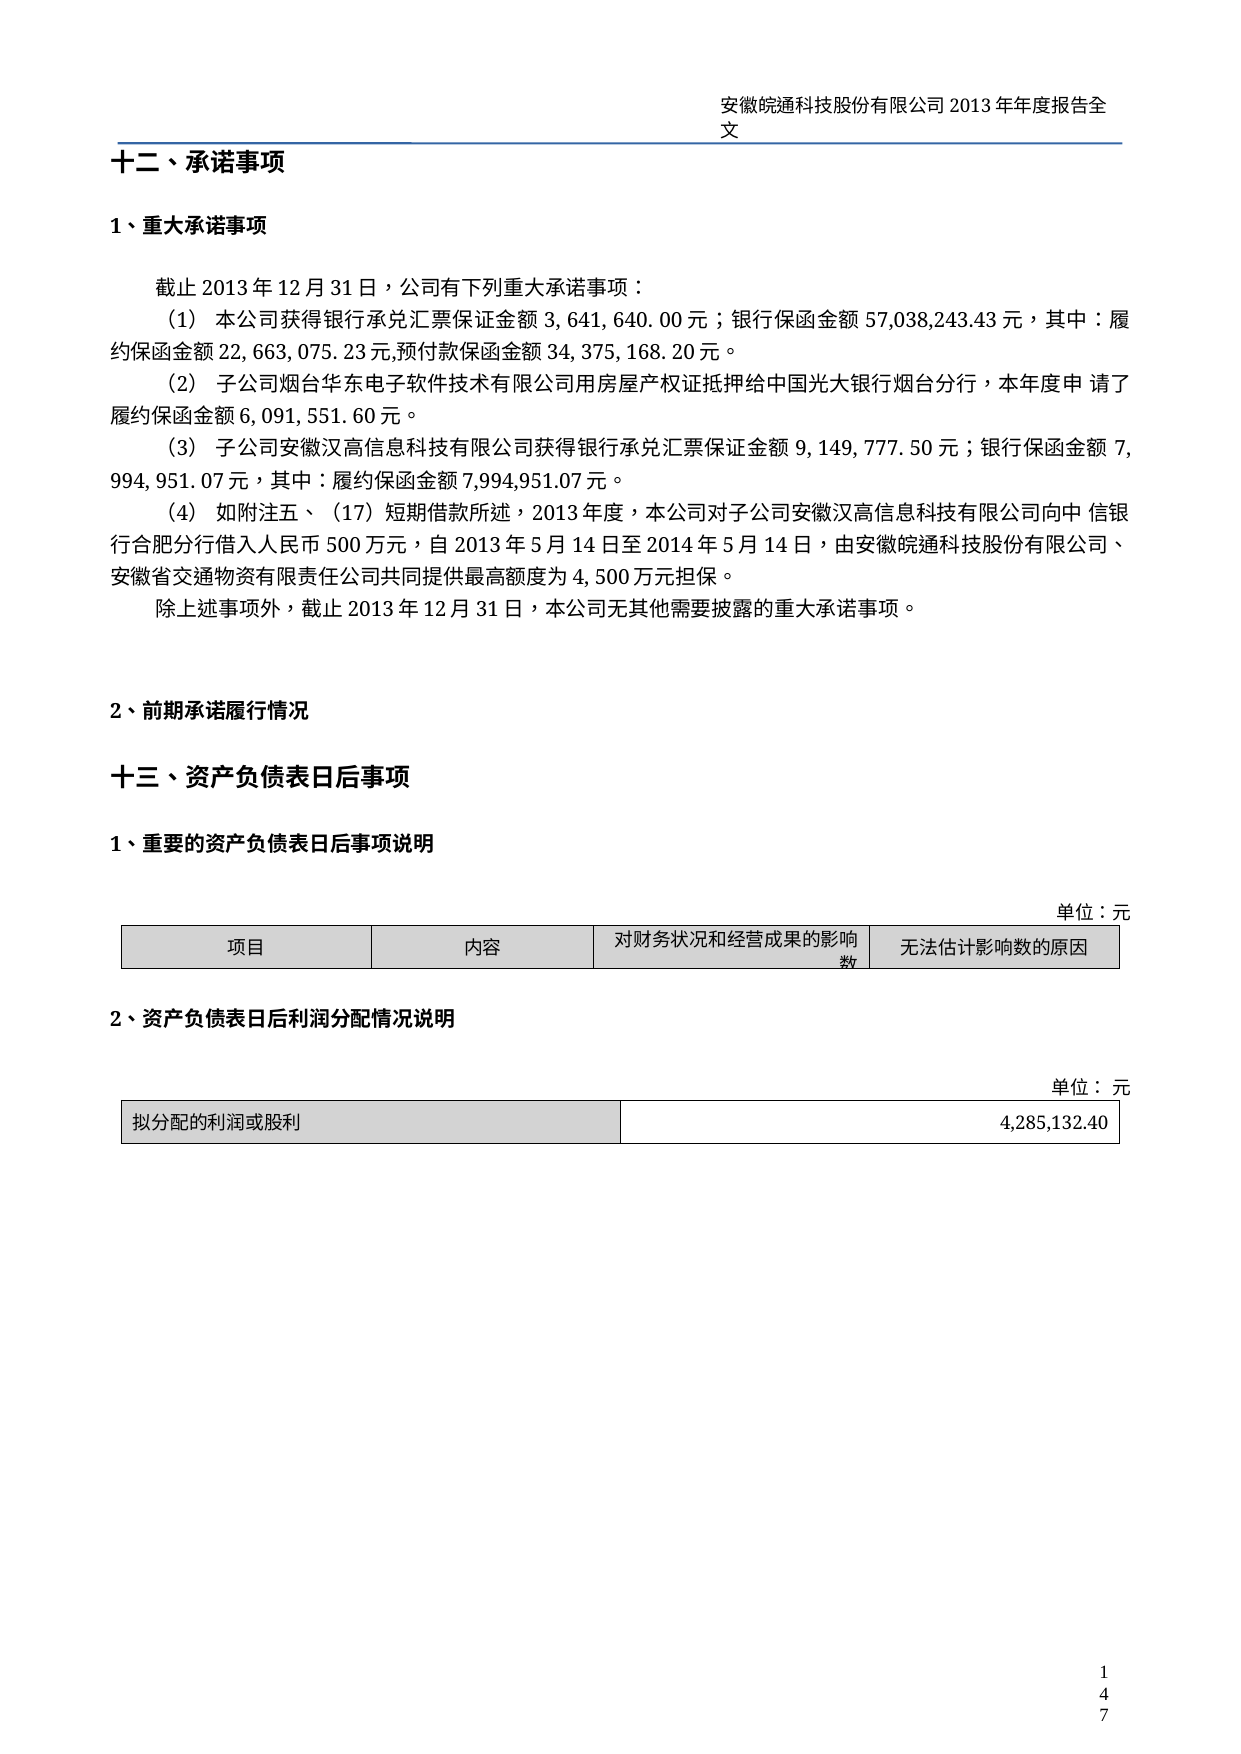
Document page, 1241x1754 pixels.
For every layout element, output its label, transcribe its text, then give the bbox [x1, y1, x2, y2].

text 十三、资产负债表日后事项 [110, 760, 1131, 794]
text （3） 子公司安徽汉高信息科技有限公司获得银行承兑汇票保证金额9, 149, 777. 50元；银行保函金额 7, 994, 951. 07元，其中：履约保函金额7,994,951.07元。 [110, 430, 1131, 494]
text 1、重要的资产负债表日后事项说明 [110, 829, 1131, 858]
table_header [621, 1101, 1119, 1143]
text 十二、承诺事项 [110, 144, 1131, 179]
text 截止2013年12月31日，公司有下列重大承诺事项： [110, 269, 1131, 301]
text 除上述事项外，截止2013年12月31日，本公司无其他需要披露的重大承诺事项。 [110, 591, 1131, 623]
text （1） 本公司获得银行承兑汇票保证金额3, 641, 640. 00元；银行保函金额57,038,243.43元，其中：履 约保函金额22, 663, 075. 23元,预付款保函金额34, 375, 168. 20元。 [110, 301, 1131, 366]
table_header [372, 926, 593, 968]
text 2、资产负债表日后利润分配情况说明 [110, 1004, 1131, 1032]
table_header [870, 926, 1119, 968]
text 单位： 元 [110, 1074, 1131, 1100]
text 单位：元 [110, 899, 1131, 925]
text 2、前期承诺履行情况 [110, 696, 1131, 724]
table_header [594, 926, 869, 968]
text （4） 如附注五、（17）短期借款所述，2013年度，本公司对子公司安徽汉高信息科技有限公司向中 信银行合肥分行借入人民币500万元，自2013年5月14日至2014年5月14日，由安徽皖通科技股份有限公司、 安徽省交通物资有限责任公司共同提供最高额度为4, 500万元担保。 [110, 494, 1131, 591]
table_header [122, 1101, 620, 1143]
text （2） 子公司烟台华东电子软件技术有限公司用房屋产权证抵押给中国光大银行烟台分行，本年度申 请了履约保函金额6, 091, 551. 60元。 [110, 366, 1131, 430]
text 1、重大承诺事项 [110, 208, 1131, 240]
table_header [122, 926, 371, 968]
